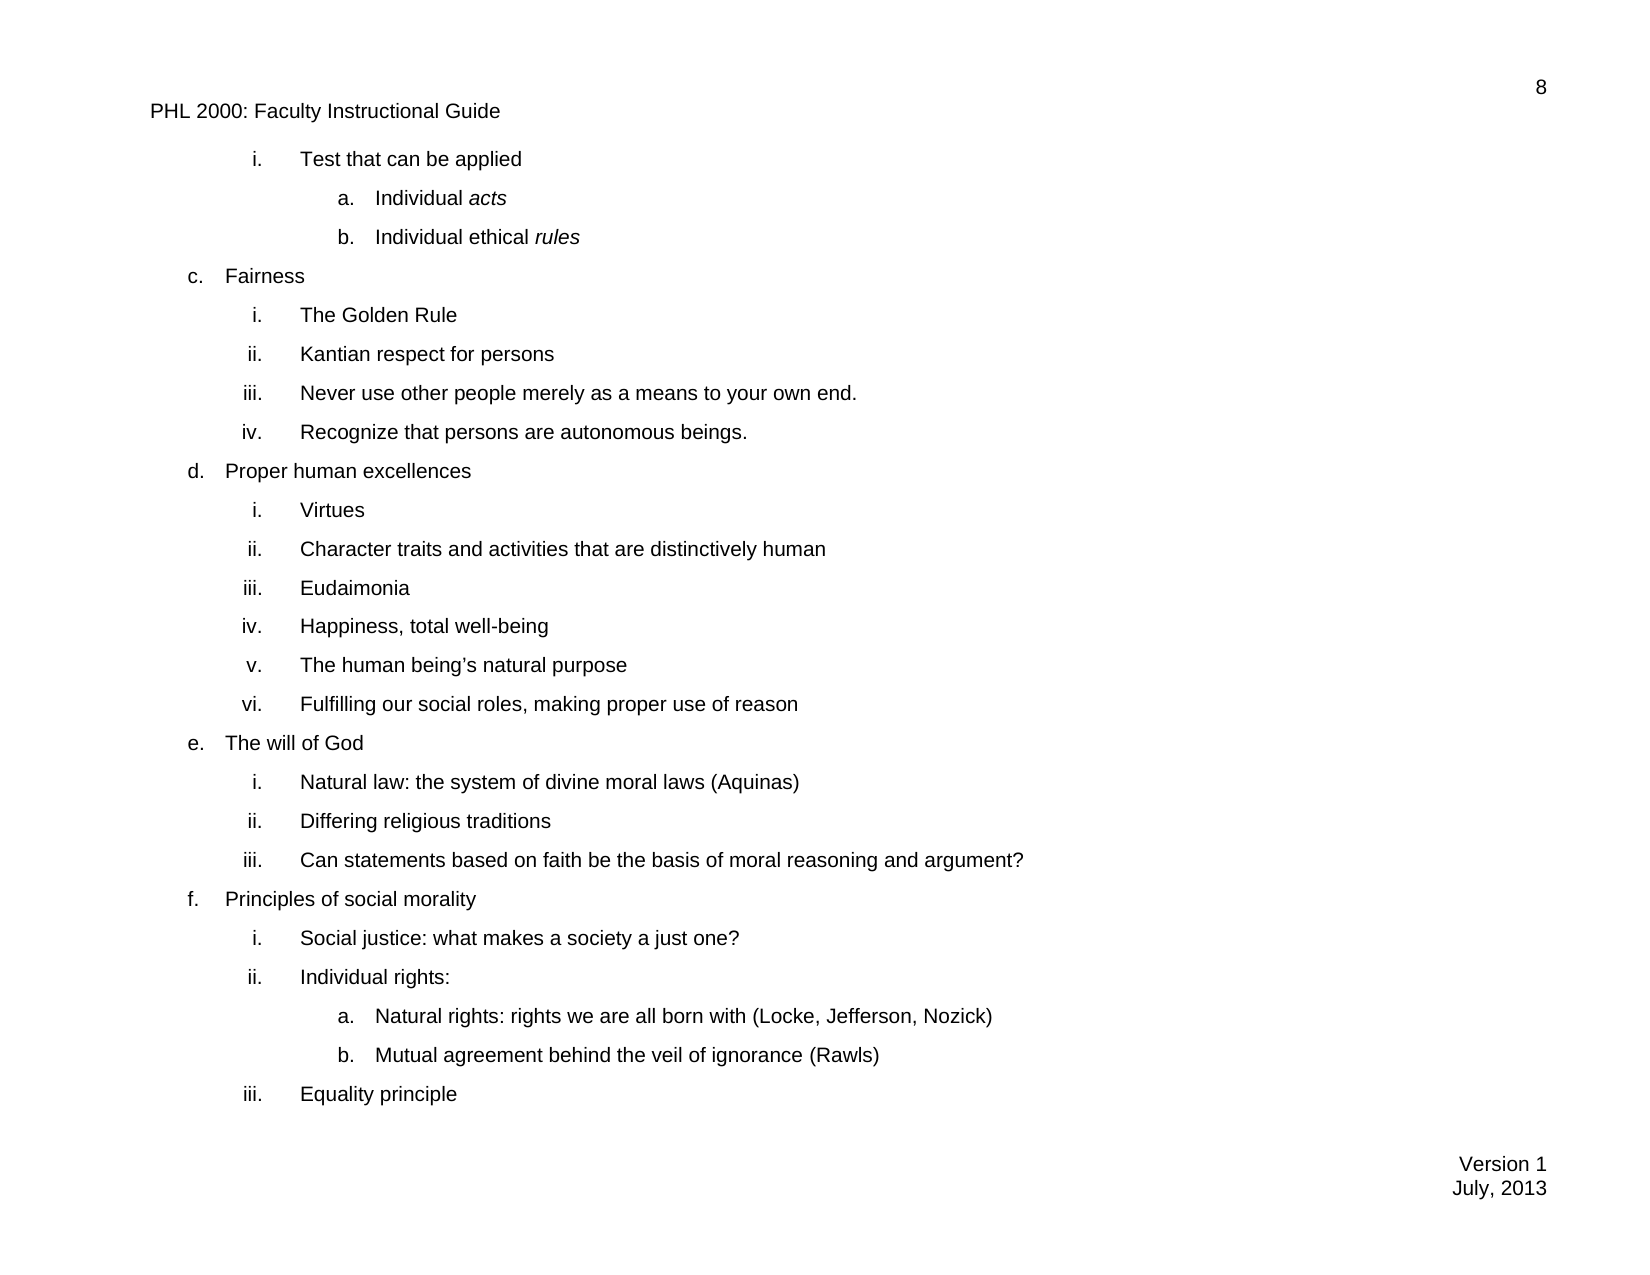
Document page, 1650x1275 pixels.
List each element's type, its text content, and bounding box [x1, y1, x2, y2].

list Individual acts [337, 186, 1547, 210]
list The Golden Rule [262, 303, 1547, 327]
list Individual rights: [262, 965, 1547, 989]
list Virtues [262, 497, 1547, 521]
list Happiness, total well-being [262, 614, 1547, 638]
list Eudaimonia [262, 575, 1547, 599]
list Never use other people merely as a means to your own end. [262, 381, 1547, 404]
list Recognize that persons are autonomous beings. [262, 419, 1547, 443]
list Proper human excellences [187, 458, 1547, 482]
list Test that can be applied [262, 147, 1547, 171]
list Principles of social morality [187, 887, 1547, 911]
list Equality principle [262, 1082, 1547, 1106]
list Individual ethical rules [337, 225, 1547, 249]
list Differing religious traditions [262, 809, 1547, 833]
list Character traits and activities that are distinctively human [262, 536, 1547, 560]
list The will of God [187, 731, 1547, 755]
list The human being’s natural purpose [262, 653, 1547, 677]
list Can statements based on faith be the basis of moral reasoning and argument? [262, 848, 1547, 872]
list Kantian respect for persons [262, 342, 1547, 366]
list Fairness [187, 264, 1547, 288]
list Mutual agreement behind the veil of ignorance (Rawls) [337, 1043, 1547, 1067]
list Natural law: the system of divine moral laws (Aquinas) [262, 770, 1547, 794]
list Fulfilling our social roles, making proper use of reason [262, 692, 1547, 716]
list Social justice: what makes a society a just one? [262, 926, 1547, 950]
list Natural rights: rights we are all born with (Locke, Jefferson, Nozick) [337, 1004, 1547, 1028]
